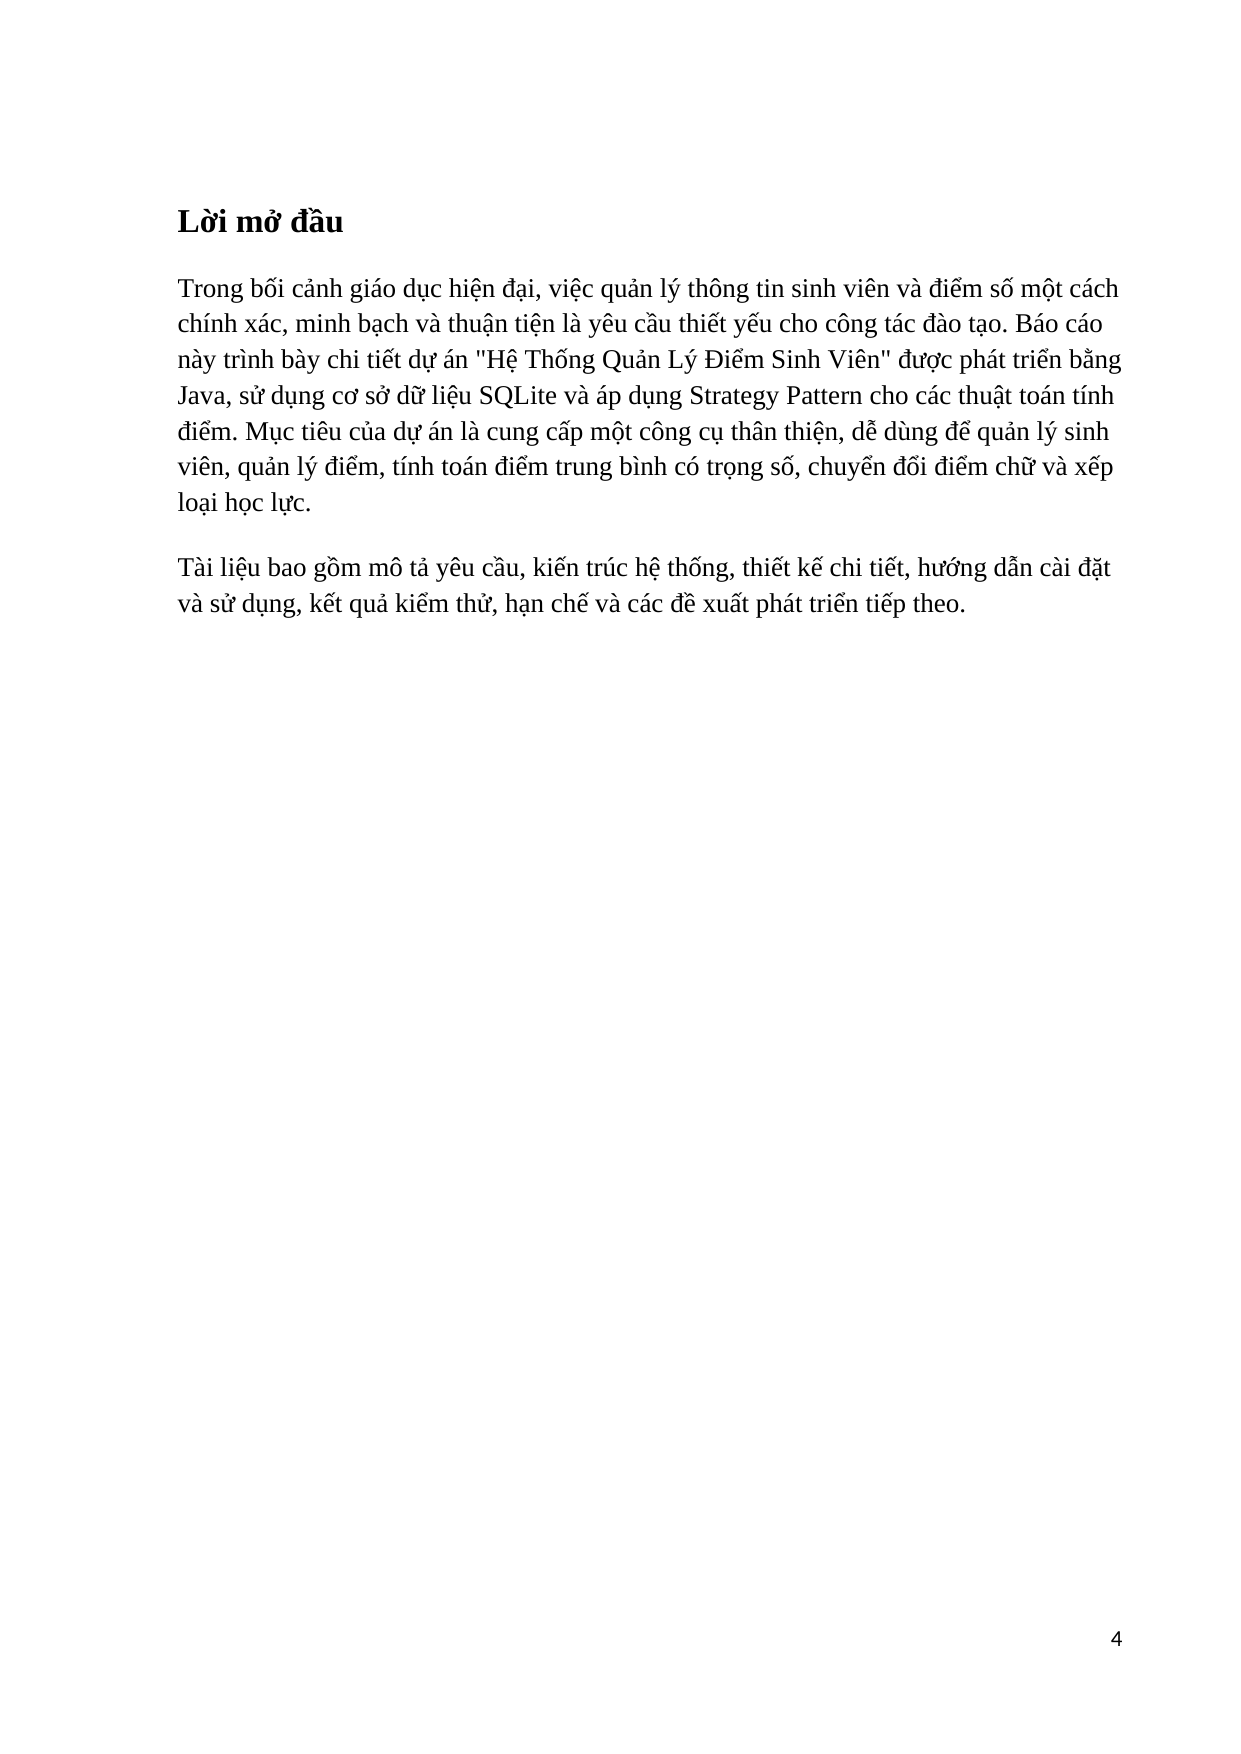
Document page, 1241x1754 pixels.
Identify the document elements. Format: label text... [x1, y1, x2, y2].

subtitle Lời mở đầu [177, 201, 1122, 239]
text Tài liệu bao gồm mô tả yêu cầu, kiến trúc hệ thống, thiết kế chi tiết, hướng dẫn cài đặt và sử dụng, kết quả kiểm thử, hạn chế và các đề xuất phát triển tiếp theo. [177, 551, 1122, 618]
text Trong bối cảnh giáo dục hiện đại, việc quản lý thông tin sinh viên và điểm số một cách chính xác, minh bạch và thuận tiện là yêu cầu thiết yếu cho công tác đào tạo. Báo cáo này trình bày chi tiết dự án "Hệ Thống Quản Lý Điểm Sinh Viên" được phát triển bằng Java, sử dụng cơ sở dữ liệu SQLite và áp dụng Strategy Pattern cho các thuật toán tính điểm. Mục tiêu của dự án là cung cấp một công cụ thân thiện, dễ dùng để quản lý sinh viên, quản lý điểm, tính toán điểm trung bình có trọng số, chuyển đổi điểm chữ và xếp loại học lực. [177, 272, 1122, 517]
